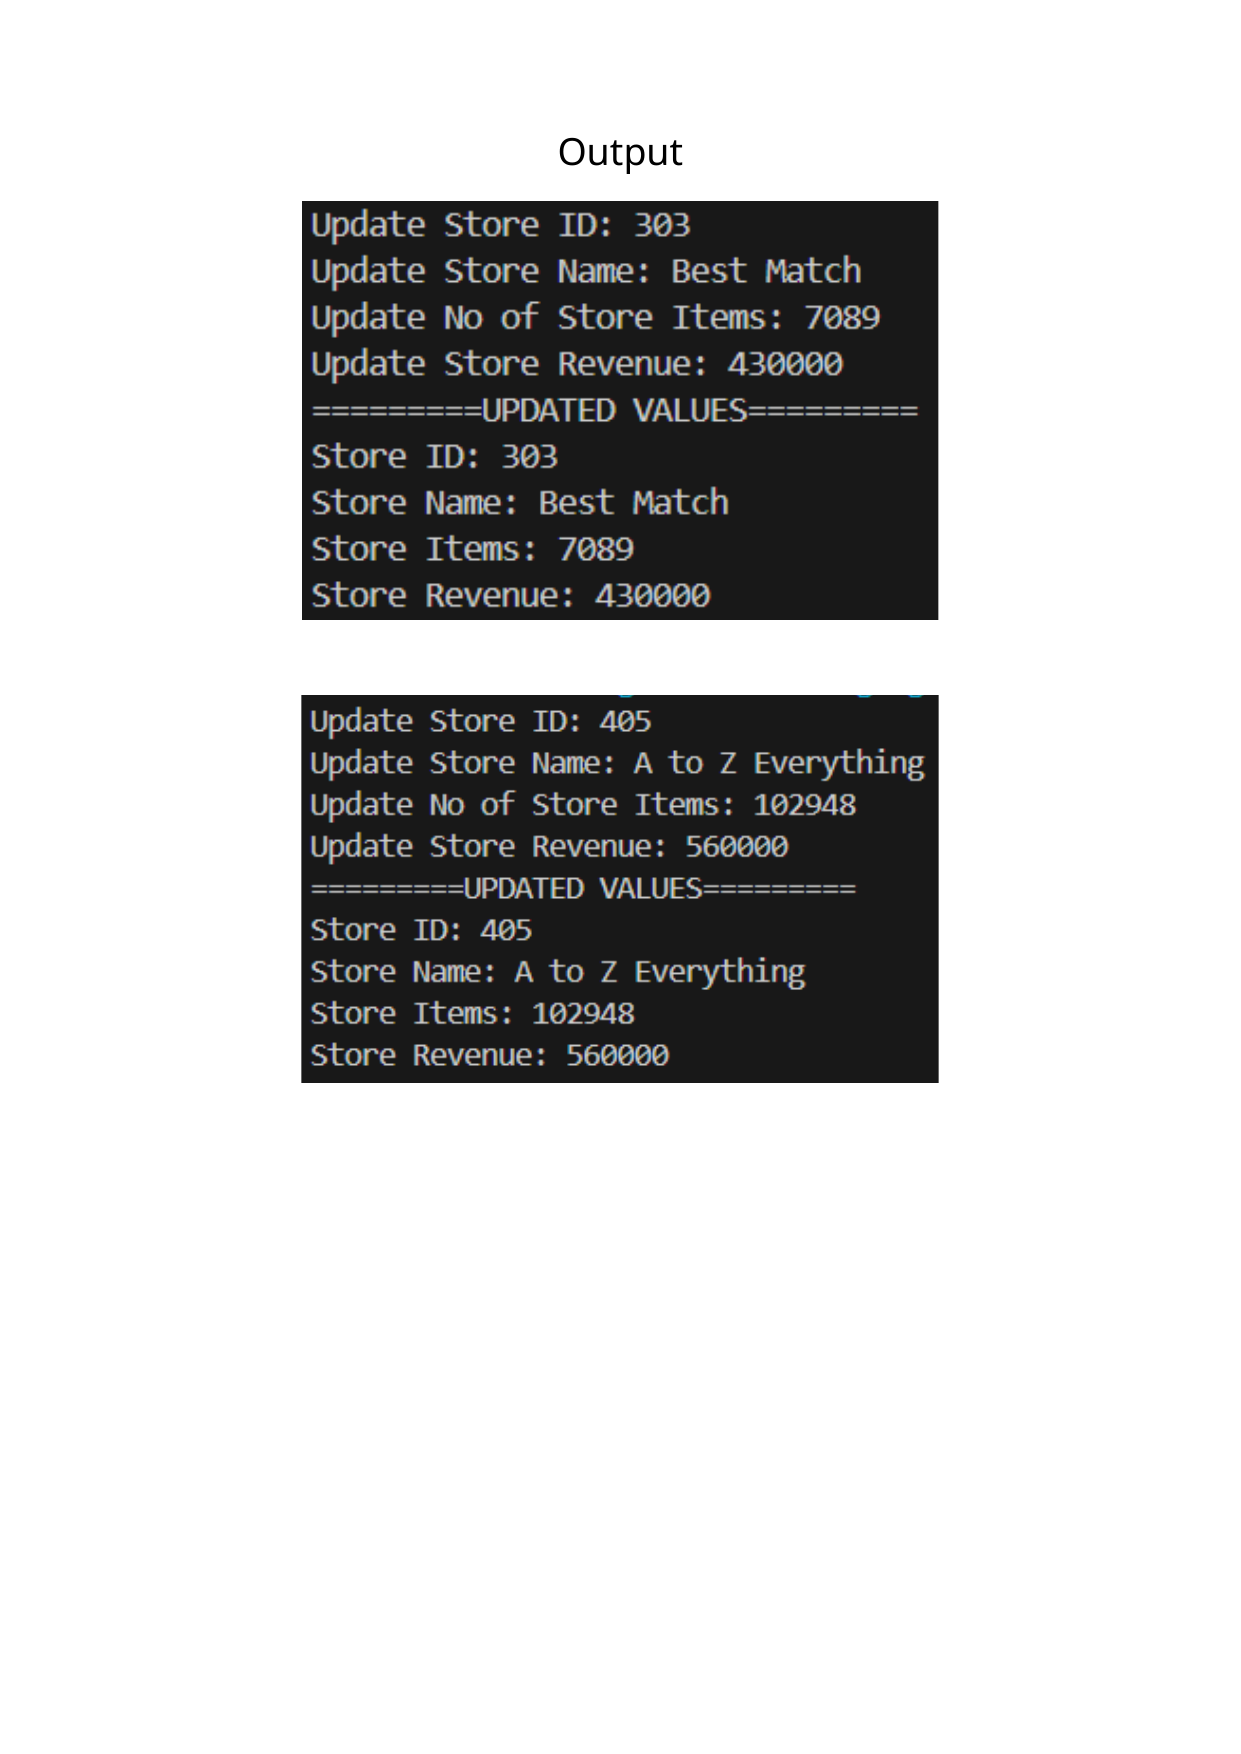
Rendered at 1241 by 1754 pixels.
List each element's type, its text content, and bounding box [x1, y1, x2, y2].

picture [302, 201, 939, 620]
text Output [75, 125, 1165, 176]
picture [301, 695, 939, 1083]
